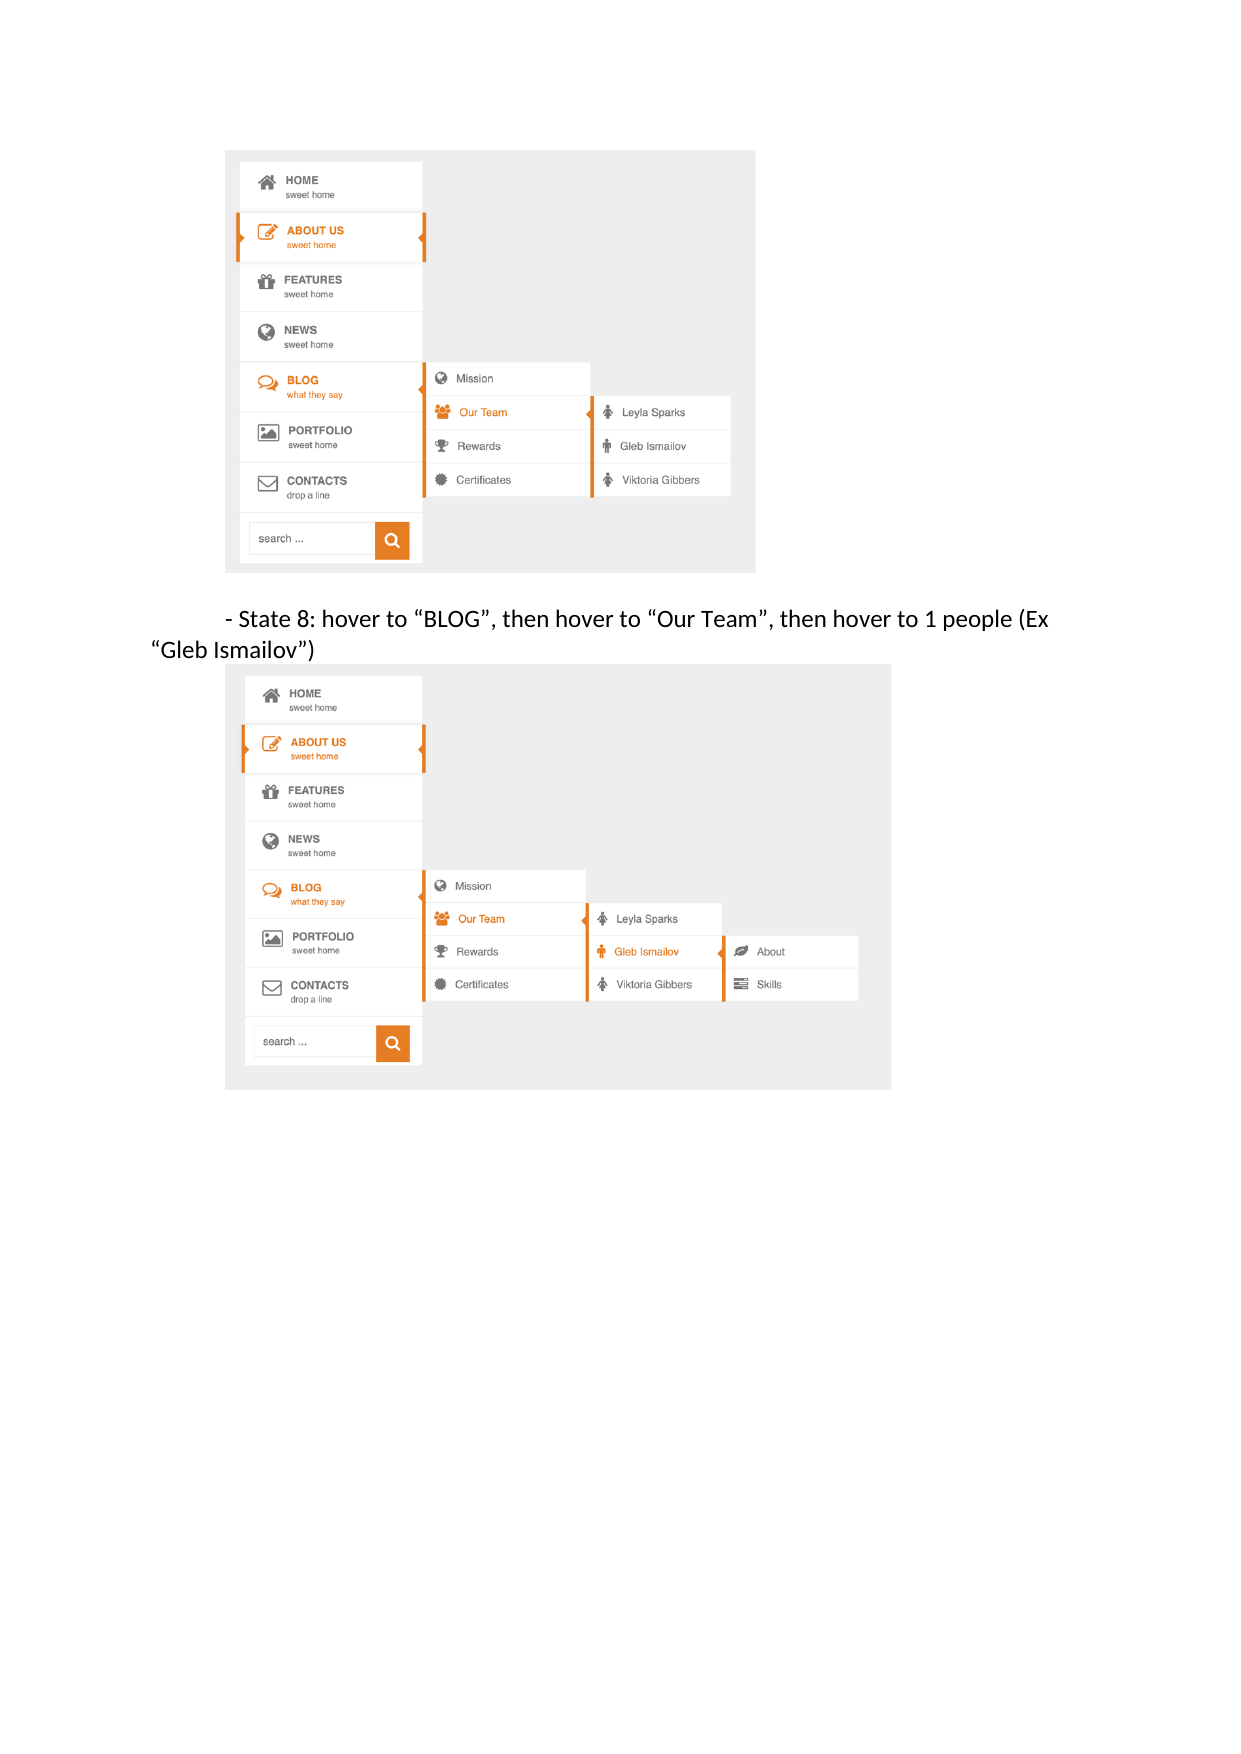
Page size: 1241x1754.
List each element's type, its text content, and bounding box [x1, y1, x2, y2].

picture [225, 150, 756, 573]
picture [225, 664, 892, 1090]
text - State 8: hover to “BLOG”, then hover to “Our Team”, then hover to 1 people (Ex “Gleb Ismailov”) [150, 603, 1090, 664]
